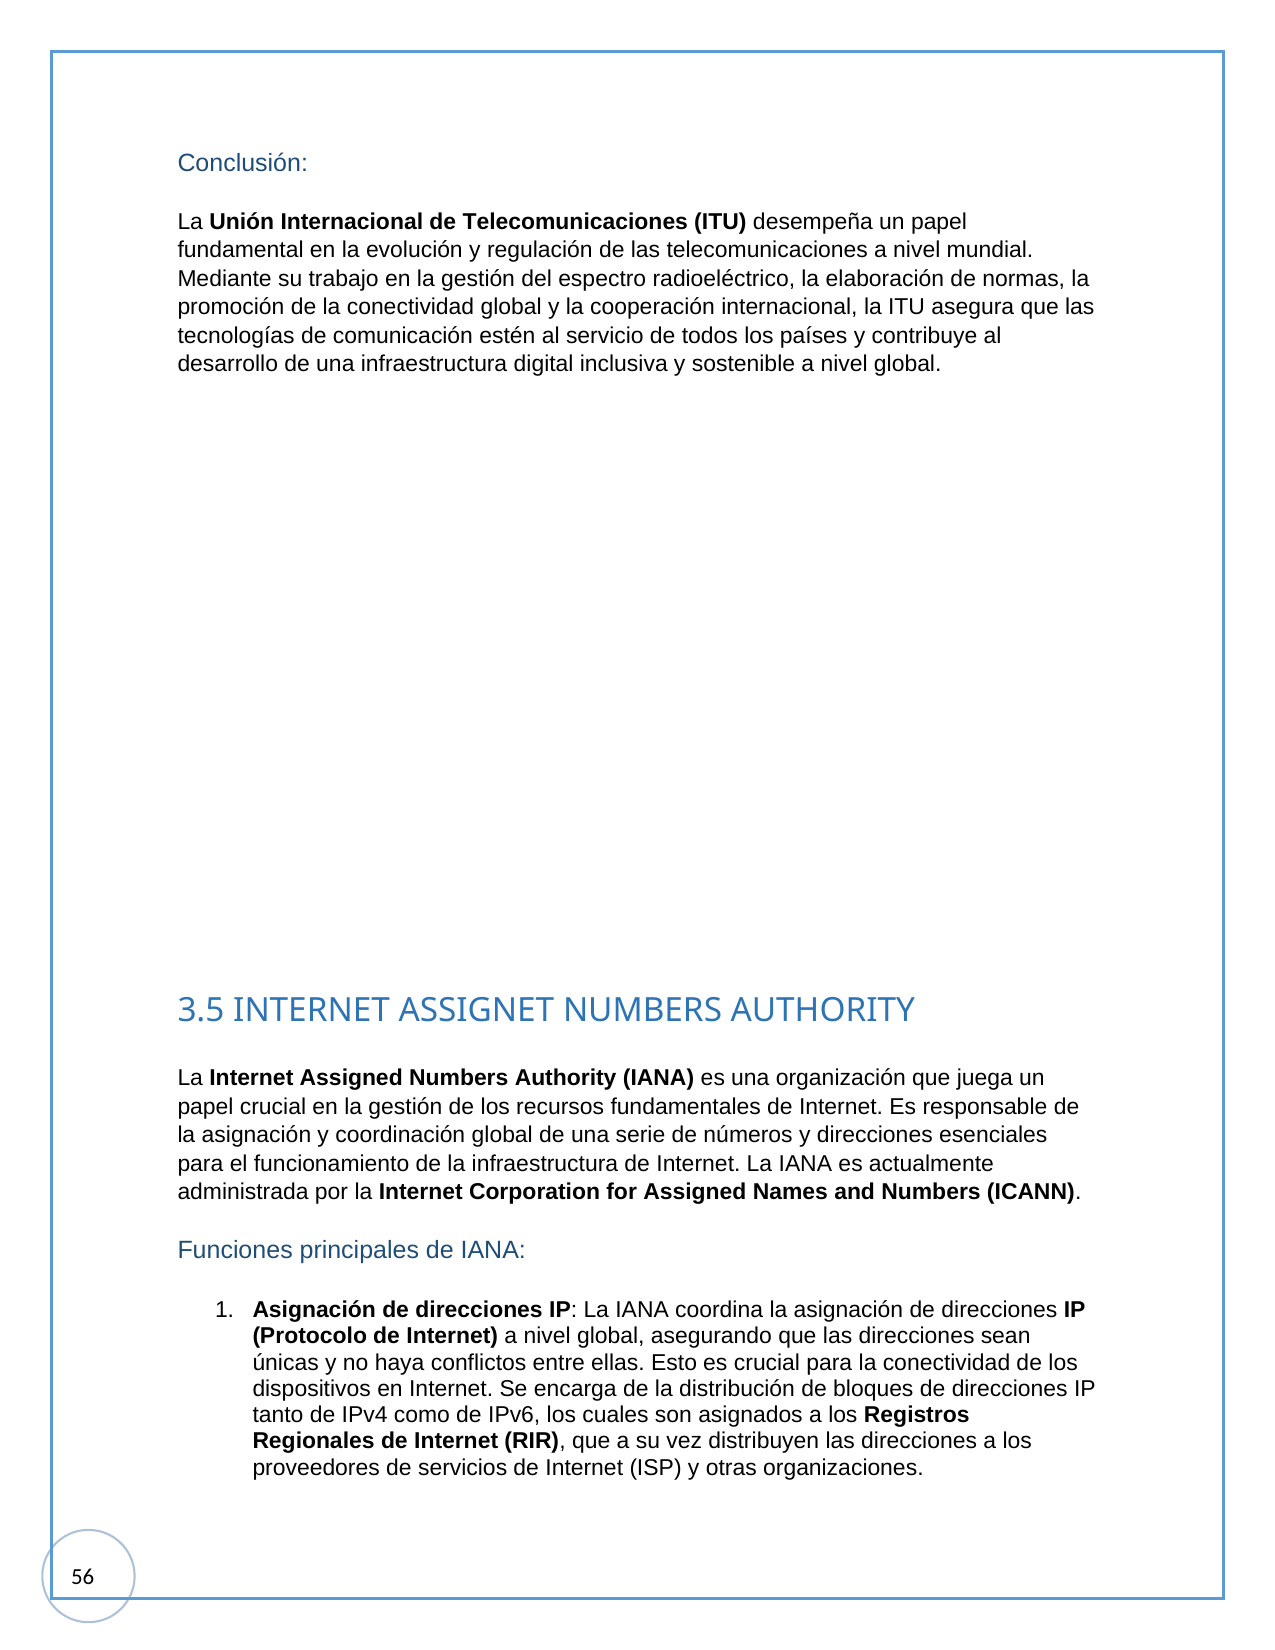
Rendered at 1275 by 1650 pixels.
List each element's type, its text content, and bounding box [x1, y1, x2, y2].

text La Internet Assigned Numbers Authority (IANA) es una organización que juega un papel crucial en la gestión de los recursos fundamentales de Internet. Es responsable de la asignación y coordinación global de una serie de números y direcciones esenciales para el funcionamiento de la infraestructura de Internet. La IANA es actualmente administrada por la Internet Corporation for Assigned Names and Numbers (ICANN). [177, 1064, 1098, 1204]
subtitle 3.5 INTERNET ASSIGNET NUMBERS AUTHORITY [177, 986, 1098, 1031]
subtitle Funciones principales de IANA: [177, 1236, 1098, 1264]
subtitle Conclusión: [177, 148, 1098, 176]
text La Unión Internacional de Telecomunicaciones (ITU) desempeña un papel fundamental en la evolución y regulación de las telecomunicaciones a nivel mundial. Mediante su trabajo en la gestión del espectro radioeléctrico, la elaboración de normas, la promoción de la conectividad global y la cooperación internacional, la ITU asegura que las tecnologías de comunicación estén al servicio de todos los países y contribuye al desarrollo de una infraestructura digital inclusiva y sostenible a nivel global. [177, 208, 1098, 376]
list Asignación de direcciones IP: La IANA coordina la asignación de direcciones IP (Protocolo de Internet) a nivel global, asegurando que las direcciones sean únicas y no haya conflictos entre ellas. Esto es crucial para la conectividad de los dispositivos en Internet. Se encarga de la distribución de bloques de direcciones IP tanto de IPv4 como de IPv6, los cuales son asignados a los Registros Regionales de Internet (RIR), que a su vez distribuyen las direcciones a los proveedores de servicios de Internet (ISP) y otras organizaciones. [215, 1296, 1098, 1480]
